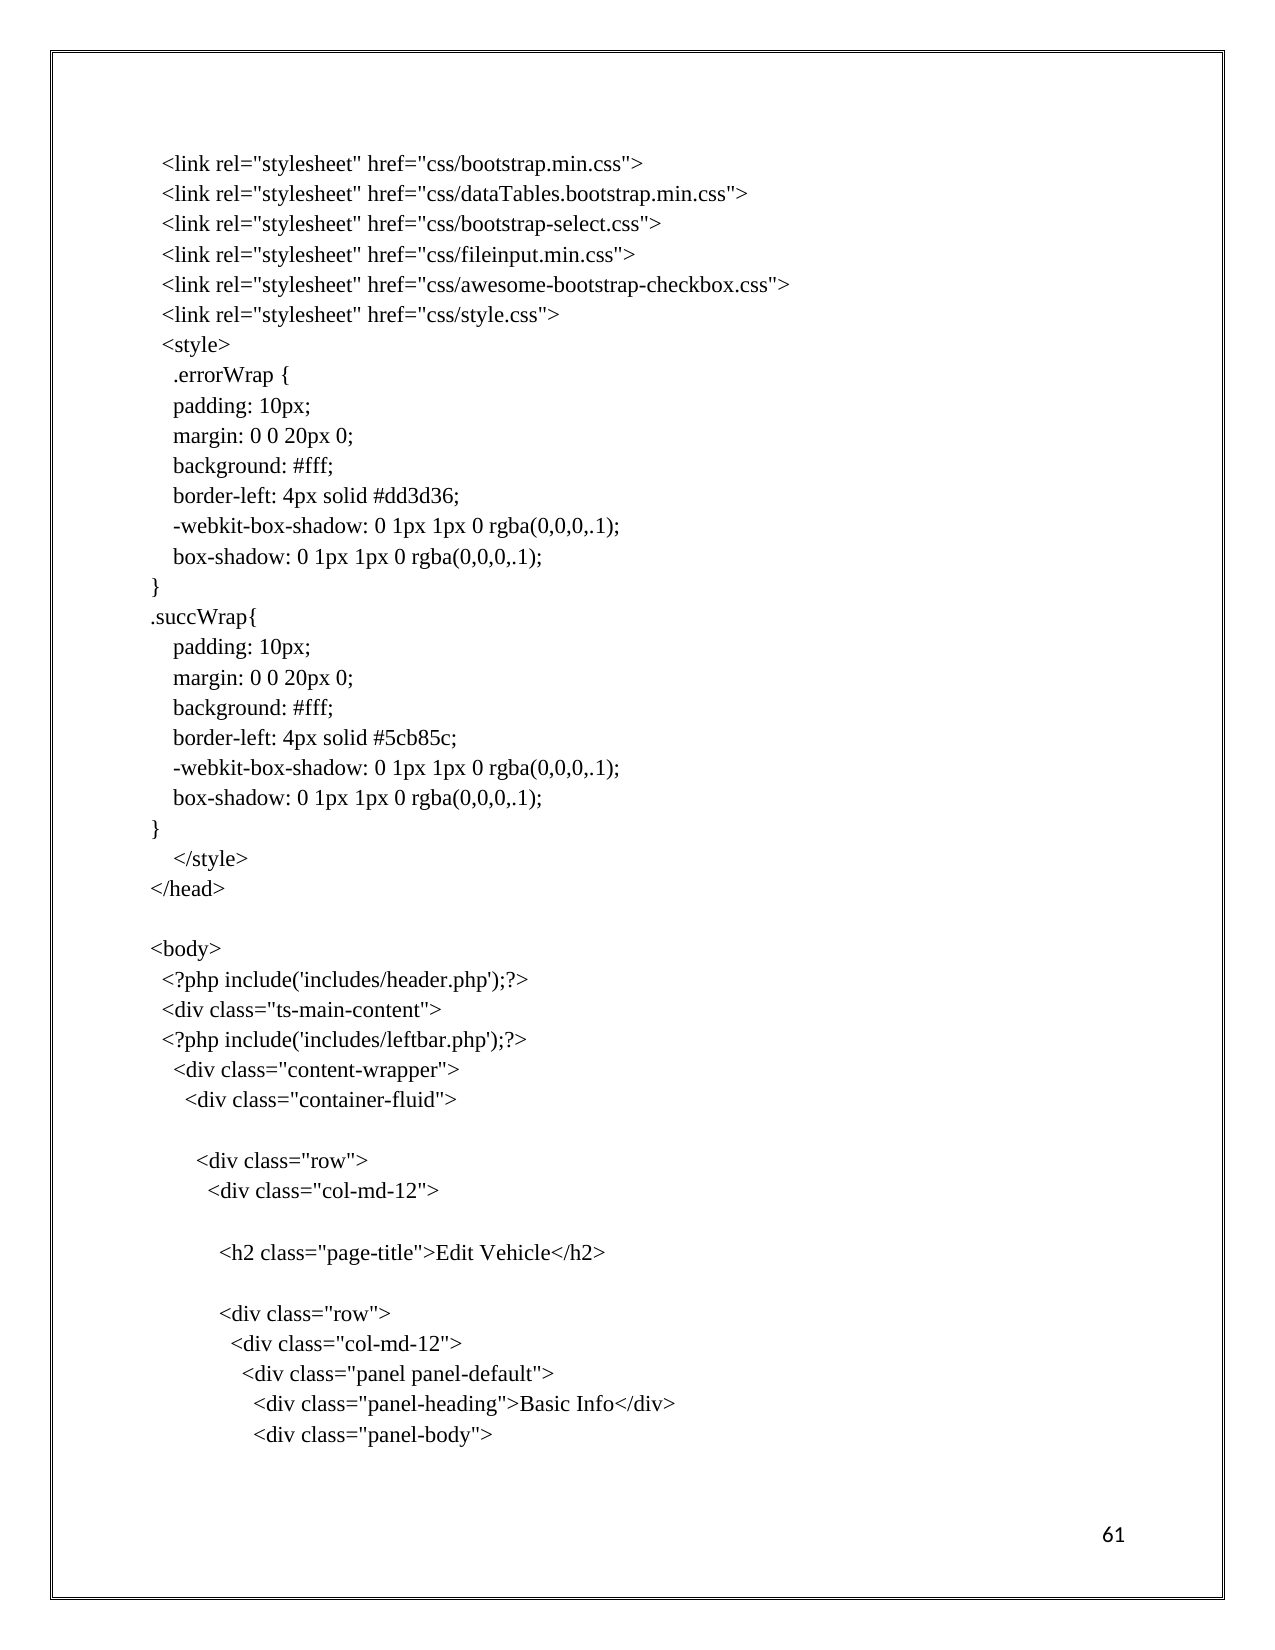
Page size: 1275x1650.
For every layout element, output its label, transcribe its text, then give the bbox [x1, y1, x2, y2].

text -webkit-box-shadow: 0 1px 1px 0 rgba(0,0,0,.1); [150, 754, 1125, 781]
text <link rel="stylesheet" href="css/fileinput.min.css"> [150, 241, 1125, 267]
text <div class="container-fluid"> [150, 1086, 1125, 1113]
text <link rel="stylesheet" href="css/dataTables.bootstrap.min.css"> [150, 180, 1125, 207]
text <?php include('includes/leftbar.php');?> [150, 1026, 1125, 1052]
text margin: 0 0 20px 0; [150, 663, 1125, 690]
text -webkit-box-shadow: 0 1px 1px 0 rgba(0,0,0,.1); [150, 512, 1125, 539]
text padding: 10px; [150, 633, 1125, 660]
text </head> [150, 875, 1125, 901]
text <div class="content-wrapper"> [150, 1056, 1125, 1083]
text <div class="col-md-12"> [150, 1177, 1125, 1203]
text <div class="ts-main-content"> [150, 996, 1125, 1022]
text } [150, 814, 1125, 841]
text .succWrap{ [150, 603, 1125, 629]
text <link rel="stylesheet" href="css/bootstrap.min.css"> [150, 150, 1125, 176]
text padding: 10px; [150, 392, 1125, 418]
text .errorWrap { [150, 361, 1125, 388]
text box-shadow: 0 1px 1px 0 rgba(0,0,0,.1); [150, 784, 1125, 811]
text margin: 0 0 20px 0; [150, 422, 1125, 448]
text <div class="panel panel-default"> [150, 1360, 1125, 1387]
text <div class="row"> [150, 1300, 1125, 1326]
text <h2 class="page-title">Edit Vehicle</h2> [150, 1239, 1125, 1266]
text border-left: 4px solid #5cb85c; [150, 724, 1125, 750]
text <div class="panel-body"> [150, 1421, 1125, 1447]
text background: #fff; [150, 452, 1125, 478]
text <style> [150, 331, 1125, 358]
text <body> [150, 935, 1125, 962]
text <?php include('includes/header.php');?> [150, 966, 1125, 992]
text <div class="row"> [150, 1147, 1125, 1173]
text <div class="col-md-12"> [150, 1330, 1125, 1356]
text <link rel="stylesheet" href="css/bootstrap-select.css"> [150, 210, 1125, 237]
text border-left: 4px solid #dd3d36; [150, 482, 1125, 509]
text <link rel="stylesheet" href="css/style.css"> [150, 301, 1125, 327]
text } [150, 573, 1125, 599]
text box-shadow: 0 1px 1px 0 rgba(0,0,0,.1); [150, 543, 1125, 569]
text <link rel="stylesheet" href="css/awesome-bootstrap-checkbox.css"> [150, 271, 1125, 297]
text background: #fff; [150, 694, 1125, 720]
text <div class="panel-heading">Basic Info</div> [150, 1391, 1125, 1417]
text </style> [150, 845, 1125, 871]
